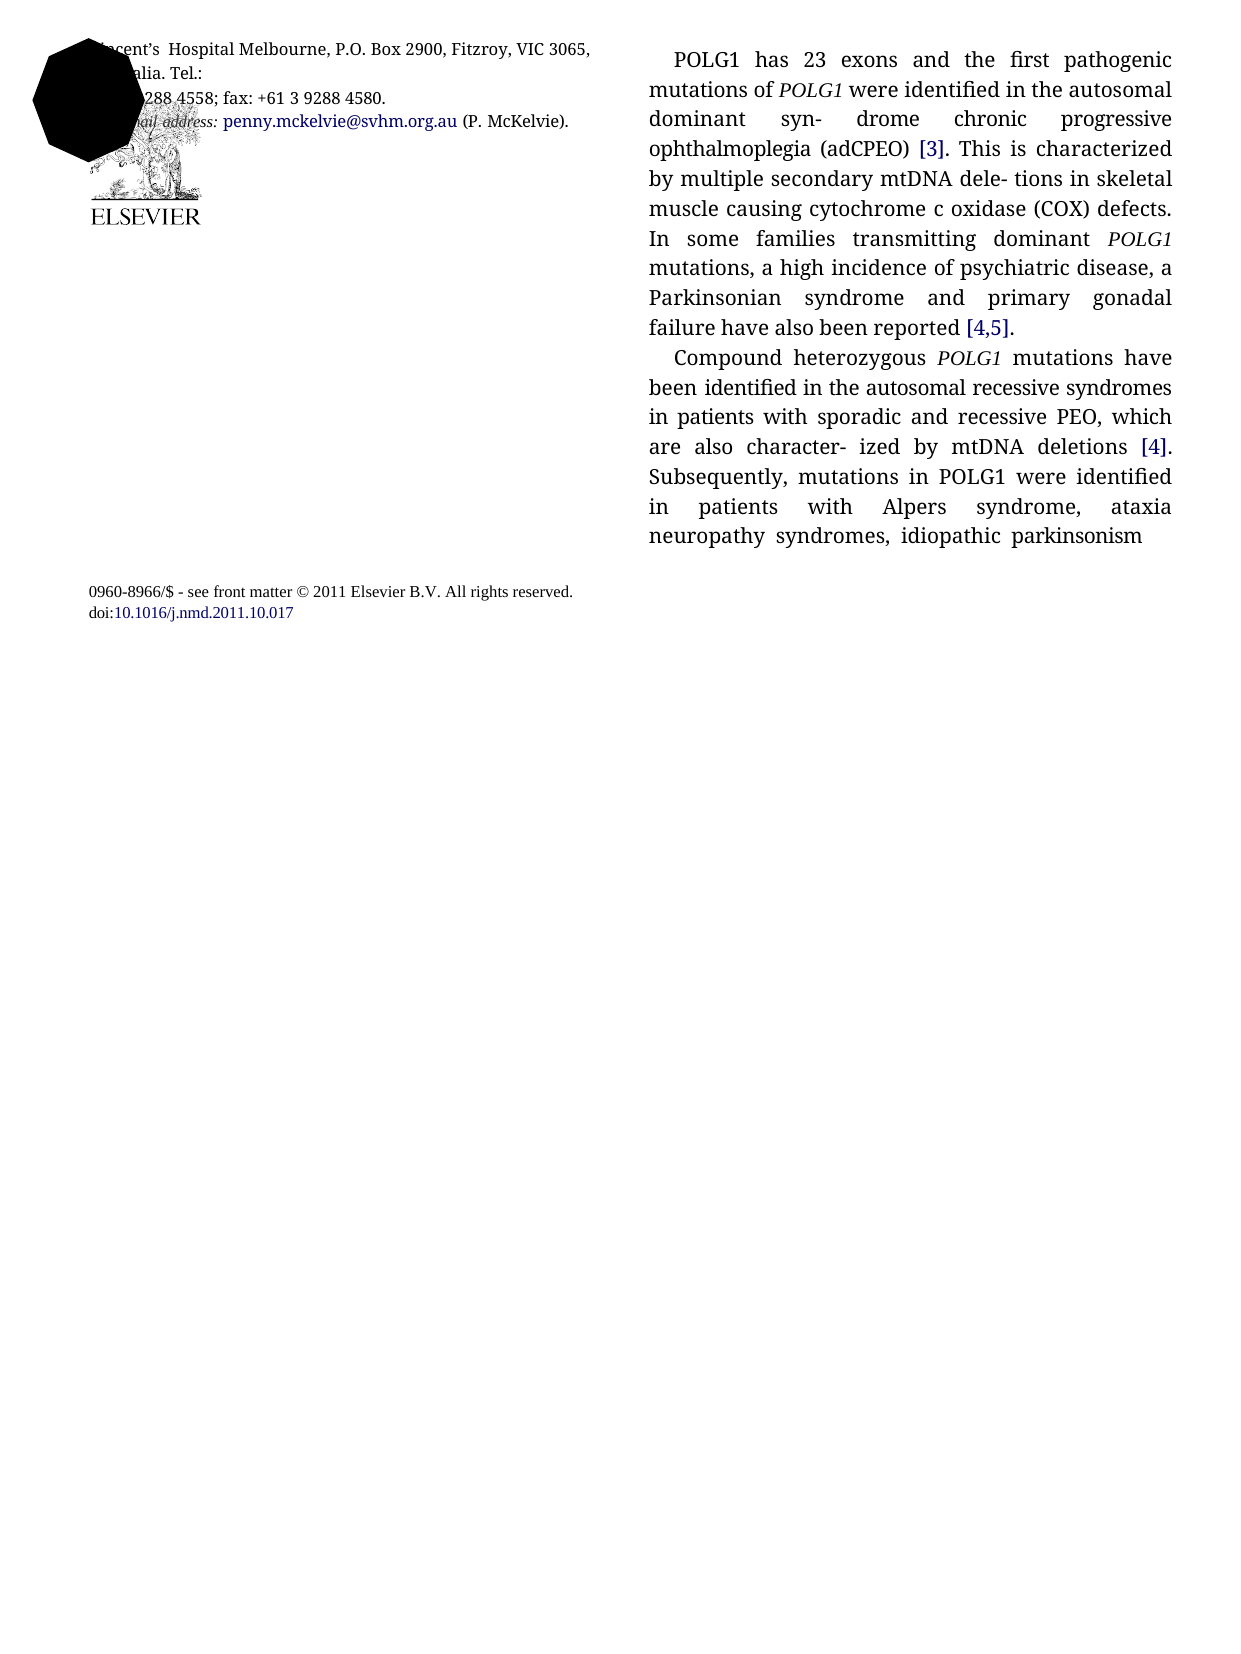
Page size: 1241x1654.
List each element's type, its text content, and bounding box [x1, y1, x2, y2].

text ⇑ Corresponding author. Address: Anatomical Pathology, St. Vincent’s Hospital Melbourne, P.O. Box 2900, Fitzroy, VIC 3065, Australia. Tel.: [88, 37, 611, 85]
text Compound heterozygous POLG1 mutations have been identiﬁed in the autosomal recessive syndromes in patients with sporadic and recessive PEO, which are also character- ized by mtDNA deletions [4]. Subsequently, mutations in POLG1 were identiﬁed in patients with Alpers syndrome, ataxia neuropathy syndromes, idiopathic parkinsonism [649, 343, 1172, 550]
text POLG1 has 23 exons and the ﬁrst pathogenic mutations of POLG1 were identiﬁed in the autosomal dominant syn- drome chronic progressive ophthalmoplegia (adCPEO) [3]. This is characterized by multiple secondary mtDNA dele- tions in skeletal muscle causing cytochrome c oxidase (COX) defects. In some families transmitting dominant POLG1 mutations, a high incidence of psychiatric disease, a Parkinsonian syndrome and primary gonadal failure have also been reported [4,5]. [649, 45, 1172, 342]
text +61 3 9288 4558; fax: +61 3 9288 4580. [140, 86, 611, 109]
text E-mail address: penny.mckelvie@svhm.org.au (P. McKelvie). [202, 109, 611, 132]
picture [88, 100, 202, 225]
text 0960-8966/$ - see front matter © 2011 Elsevier B.V. All rights reserved. doi:10.1016/j.nmd.2011.10.017 [88, 582, 776, 622]
